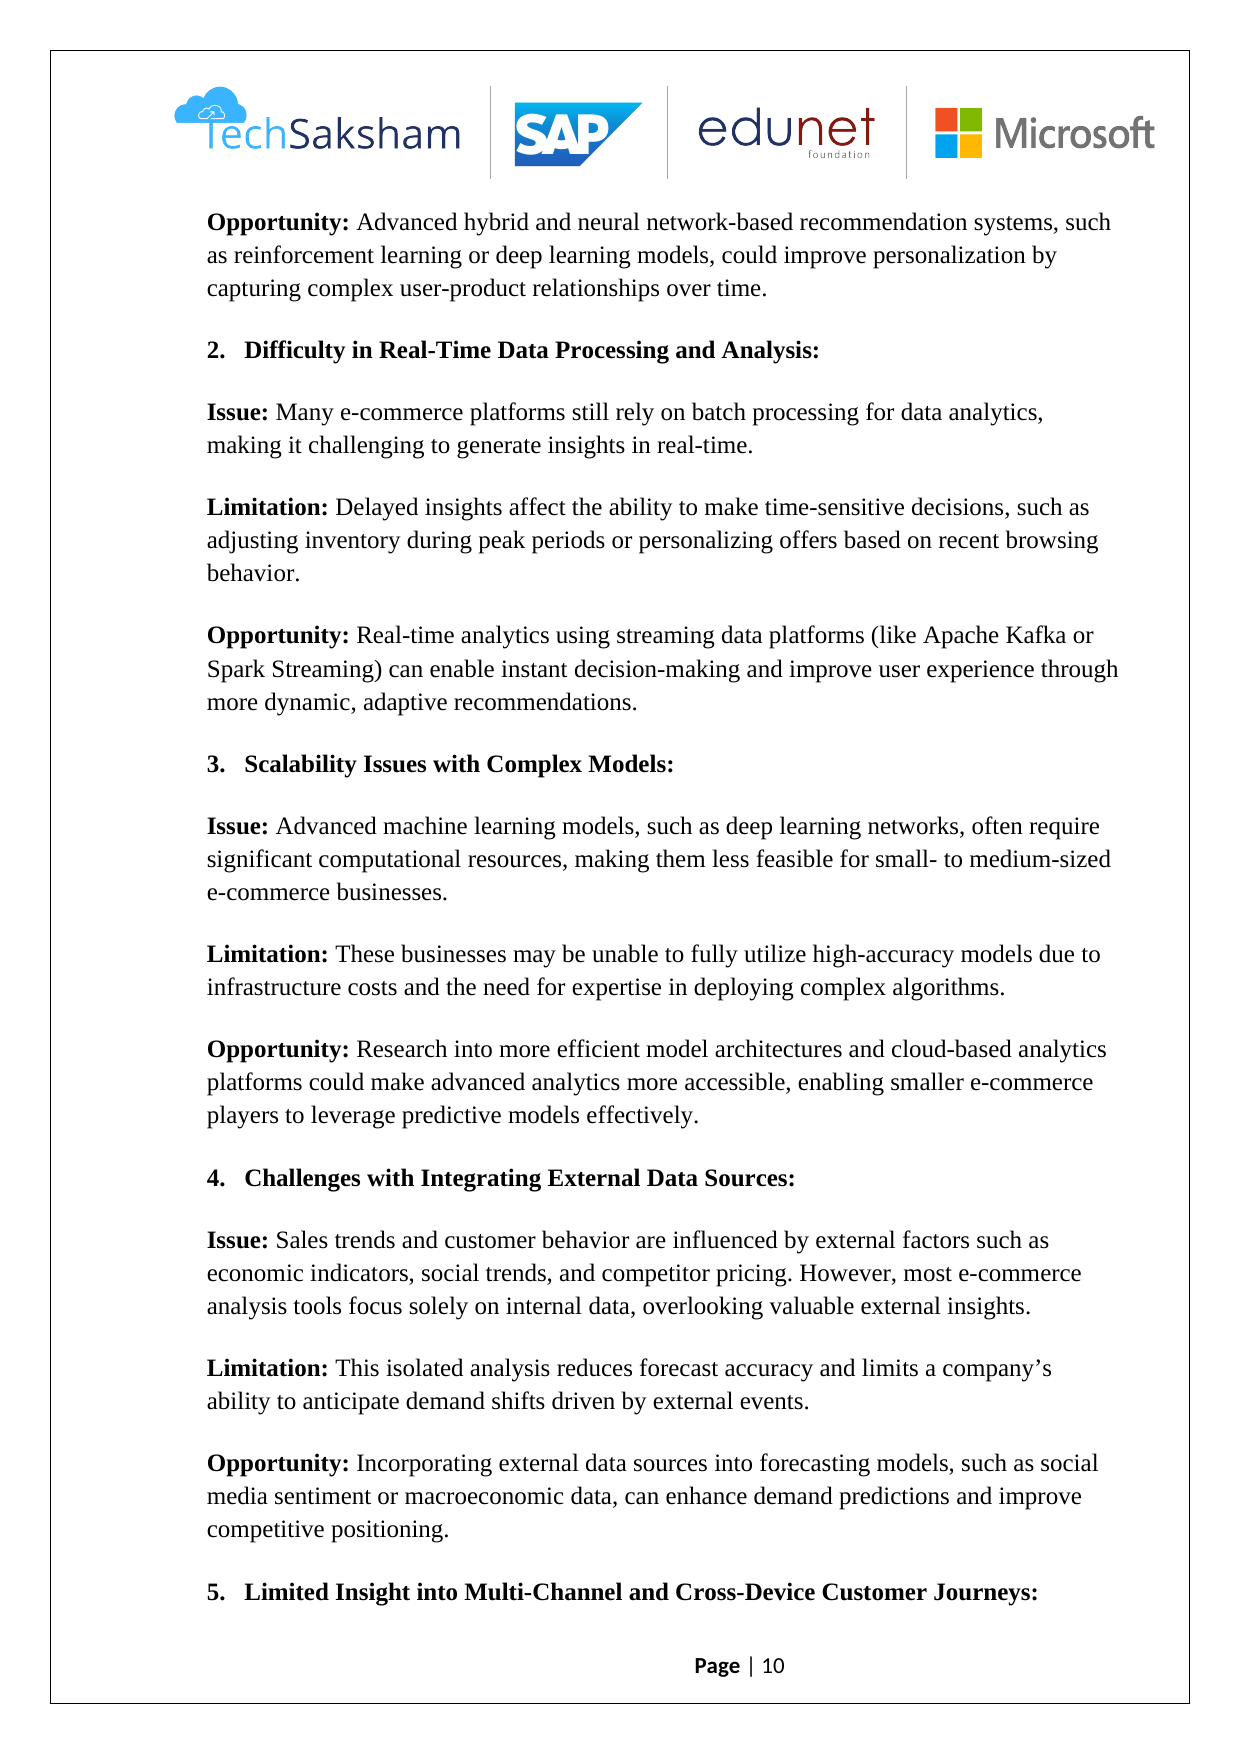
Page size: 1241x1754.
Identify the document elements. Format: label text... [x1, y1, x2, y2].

text Opportunity: Real-time analytics using streaming data platforms (like Apache Kafka or Spark Streaming) can enable instant decision-making and improve user experience through more dynamic, adaptive recommendations. [207, 621, 1122, 715]
list Challenges with Integrating External Data Sources: [207, 1163, 1122, 1191]
list Scalability Issues with Complex Models: [207, 749, 1122, 778]
text Opportunity: Advanced hybrid and neural network-based recommendation systems, such as reinforcement learning or deep learning models, could improve personalization by capturing complex user-product relationships over time. [207, 207, 1122, 302]
text Issue: Sales trends and customer behavior are influenced by external factors such as economic indicators, social trends, and competitor pricing. However, most e-commerce analysis tools focus solely on internal data, overlooking valuable external insights. [207, 1225, 1122, 1320]
text Issue: Many e-commerce platforms still rely on batch processing for data analytics, making it challenging to generate insights in real-time. [207, 397, 1122, 459]
text Opportunity: Incorporating external data sources into forecasting models, such as social media sentiment or macroeconomic data, can enhance demand predictions and improve competitive positioning. [207, 1448, 1122, 1543]
list Limited Insight into Multi-Channel and Cross-Device Customer Journeys: [207, 1577, 1122, 1605]
list Difficulty in Real-Time Data Processing and Analysis: [207, 335, 1122, 364]
text Limitation: Delayed insights affect the ability to make time-sensitive decisions, such as adjusting inventory during peak periods or personalizing offers based on recent browsing behavior. [207, 492, 1122, 587]
picture [930, 102, 1161, 163]
text Issue: Advanced machine learning models, such as deep learning networks, often require significant computational resources, making them less feasible for small- to medium-sized e-commerce businesses. [207, 811, 1122, 906]
picture [514, 98, 644, 167]
text Limitation: These businesses may be unable to fully utilize high-accuracy models due to infrastructure costs and the need for expertise in deploying complex algorithms. [207, 939, 1122, 1001]
picture [168, 79, 467, 155]
text Opportunity: Research into more efficient model architectures and cloud-based analytics platforms could make advanced analytics more accessible, enabling smaller e-commerce players to leverage predictive models effectively. [207, 1034, 1122, 1129]
text Limitation: This isolated analysis reduces forecast accuracy and limits a company’s ability to anticipate demand shifts driven by external events. [207, 1353, 1122, 1415]
picture [691, 100, 883, 165]
